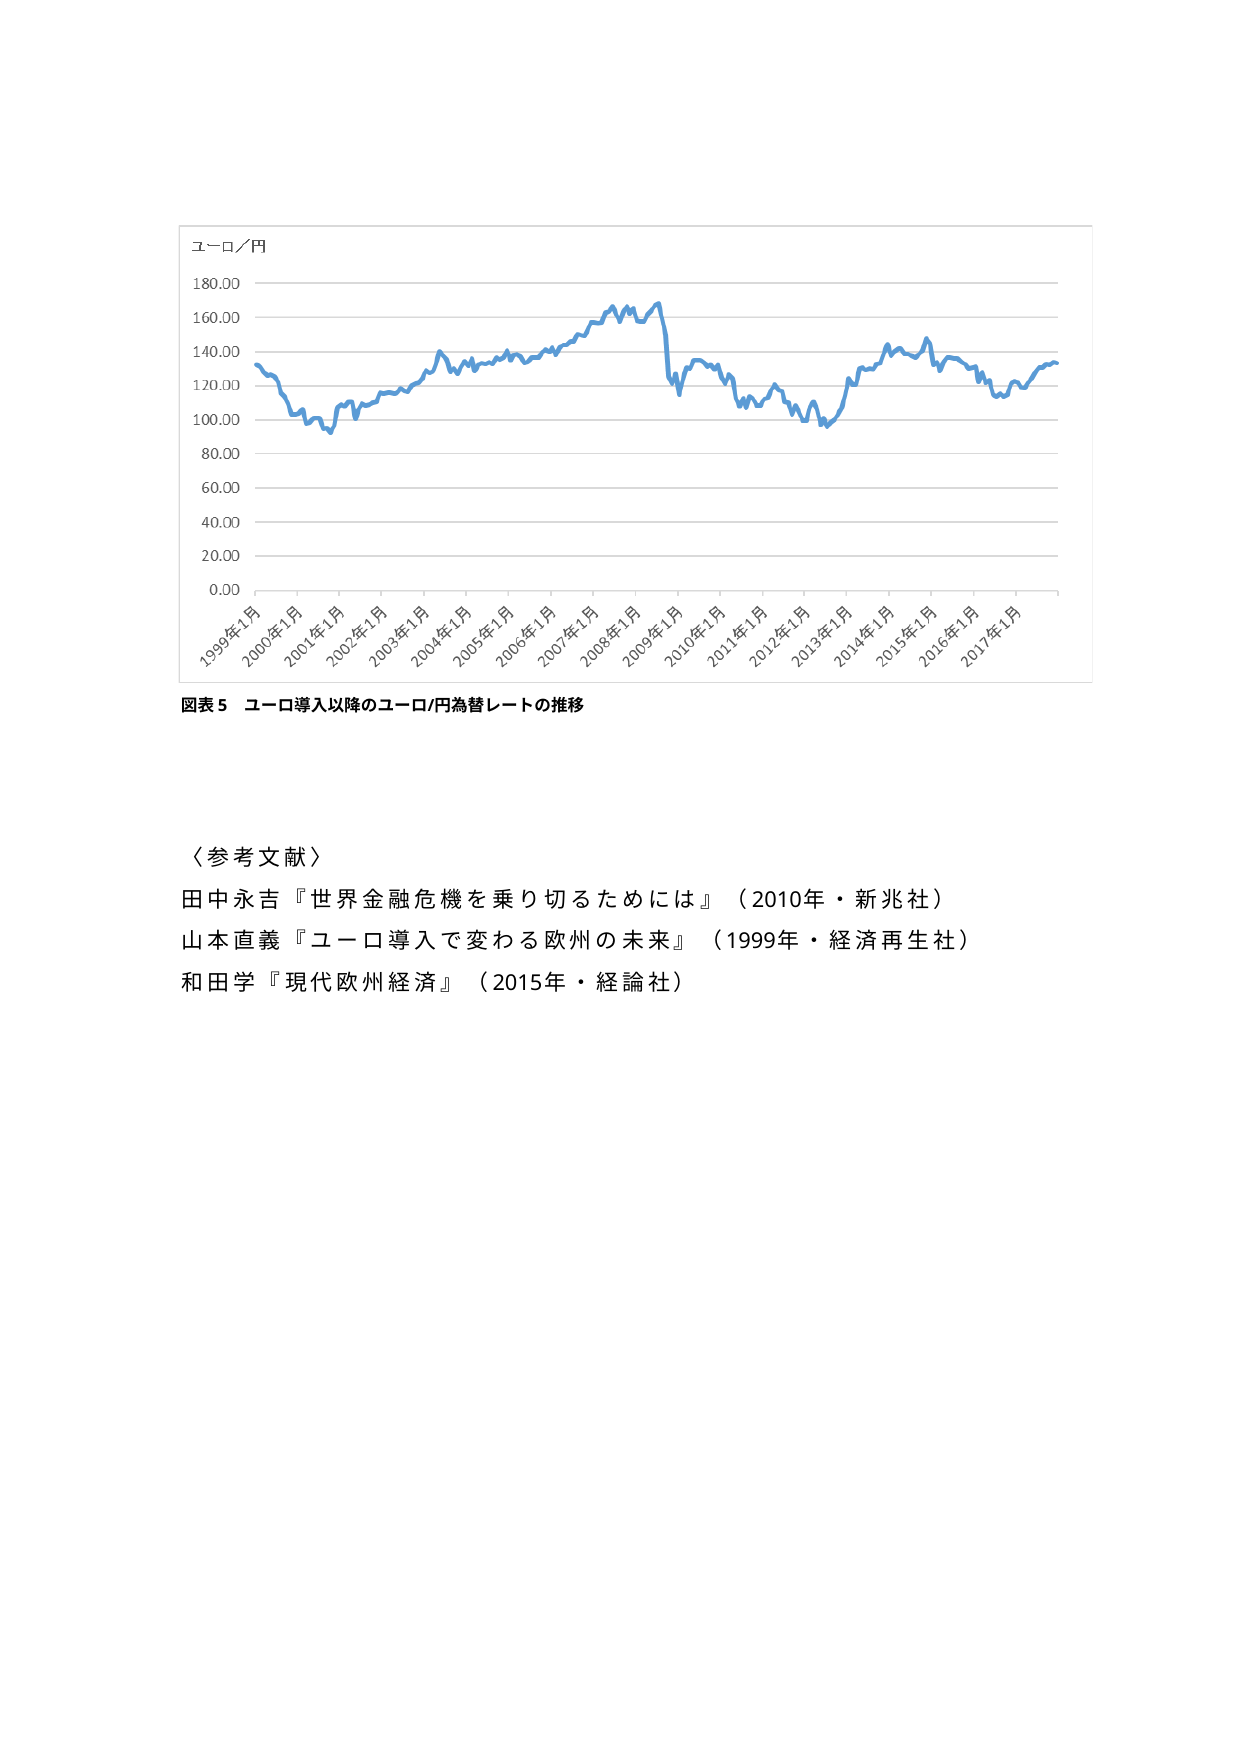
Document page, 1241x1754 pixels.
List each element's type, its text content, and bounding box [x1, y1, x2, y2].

text 和田学『現代欧州経済』（2015年・経論社） [181, 960, 1089, 1002]
text 山本直義『ユーロ導入で変わる欧州の未来』（1999年・経済再生社） [181, 919, 1089, 960]
text 〈参考文献〉 [181, 835, 1089, 877]
picture [178, 225, 1093, 683]
text 田中永吉『世界金融危機を乗り切るためには』（2010年・新兆社） [181, 877, 1089, 919]
